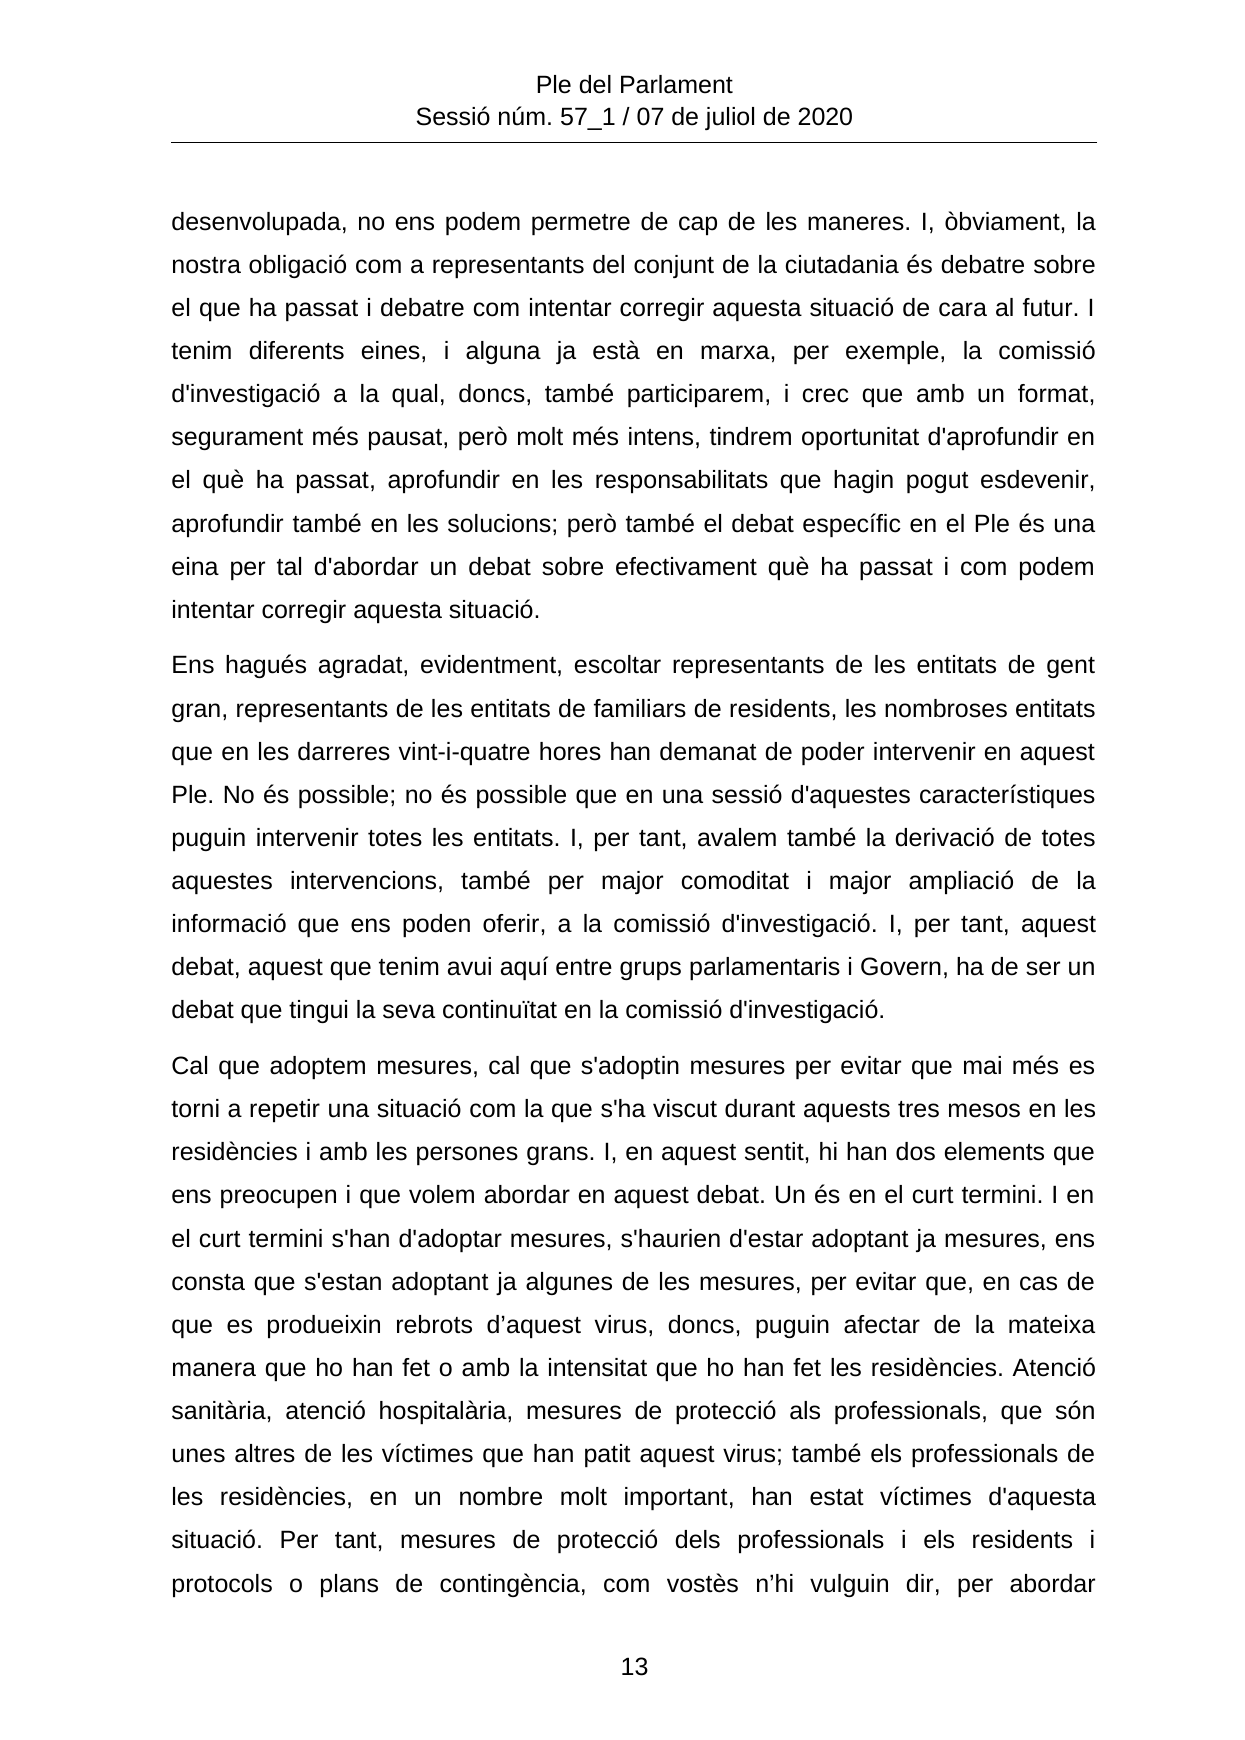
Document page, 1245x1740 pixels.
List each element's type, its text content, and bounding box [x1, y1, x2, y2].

text Ens hagués agradat, evidentment, escoltar representants de les entitats de gent gran, representants de les entitats de familiars de residents, les nombroses entitats que en les darreres vint-i-quatre hores han demanat de poder intervenir en aquest Ple. No és possible; no és possible que en una sessió d'aquestes característiques puguin intervenir totes les entitats. I, per tant, avalem també la derivació de totes aquestes intervencions, també per major comoditat i major ampliació de la informació que ens poden oferir, a la comissió d'investigació. I, per tant, aquest debat, aquest que tenim avui aquí entre grups parlamentaris i Govern, ha de ser un debat que tingui la seva continuïtat en la comissió d'investigació. [171, 651, 1097, 1024]
